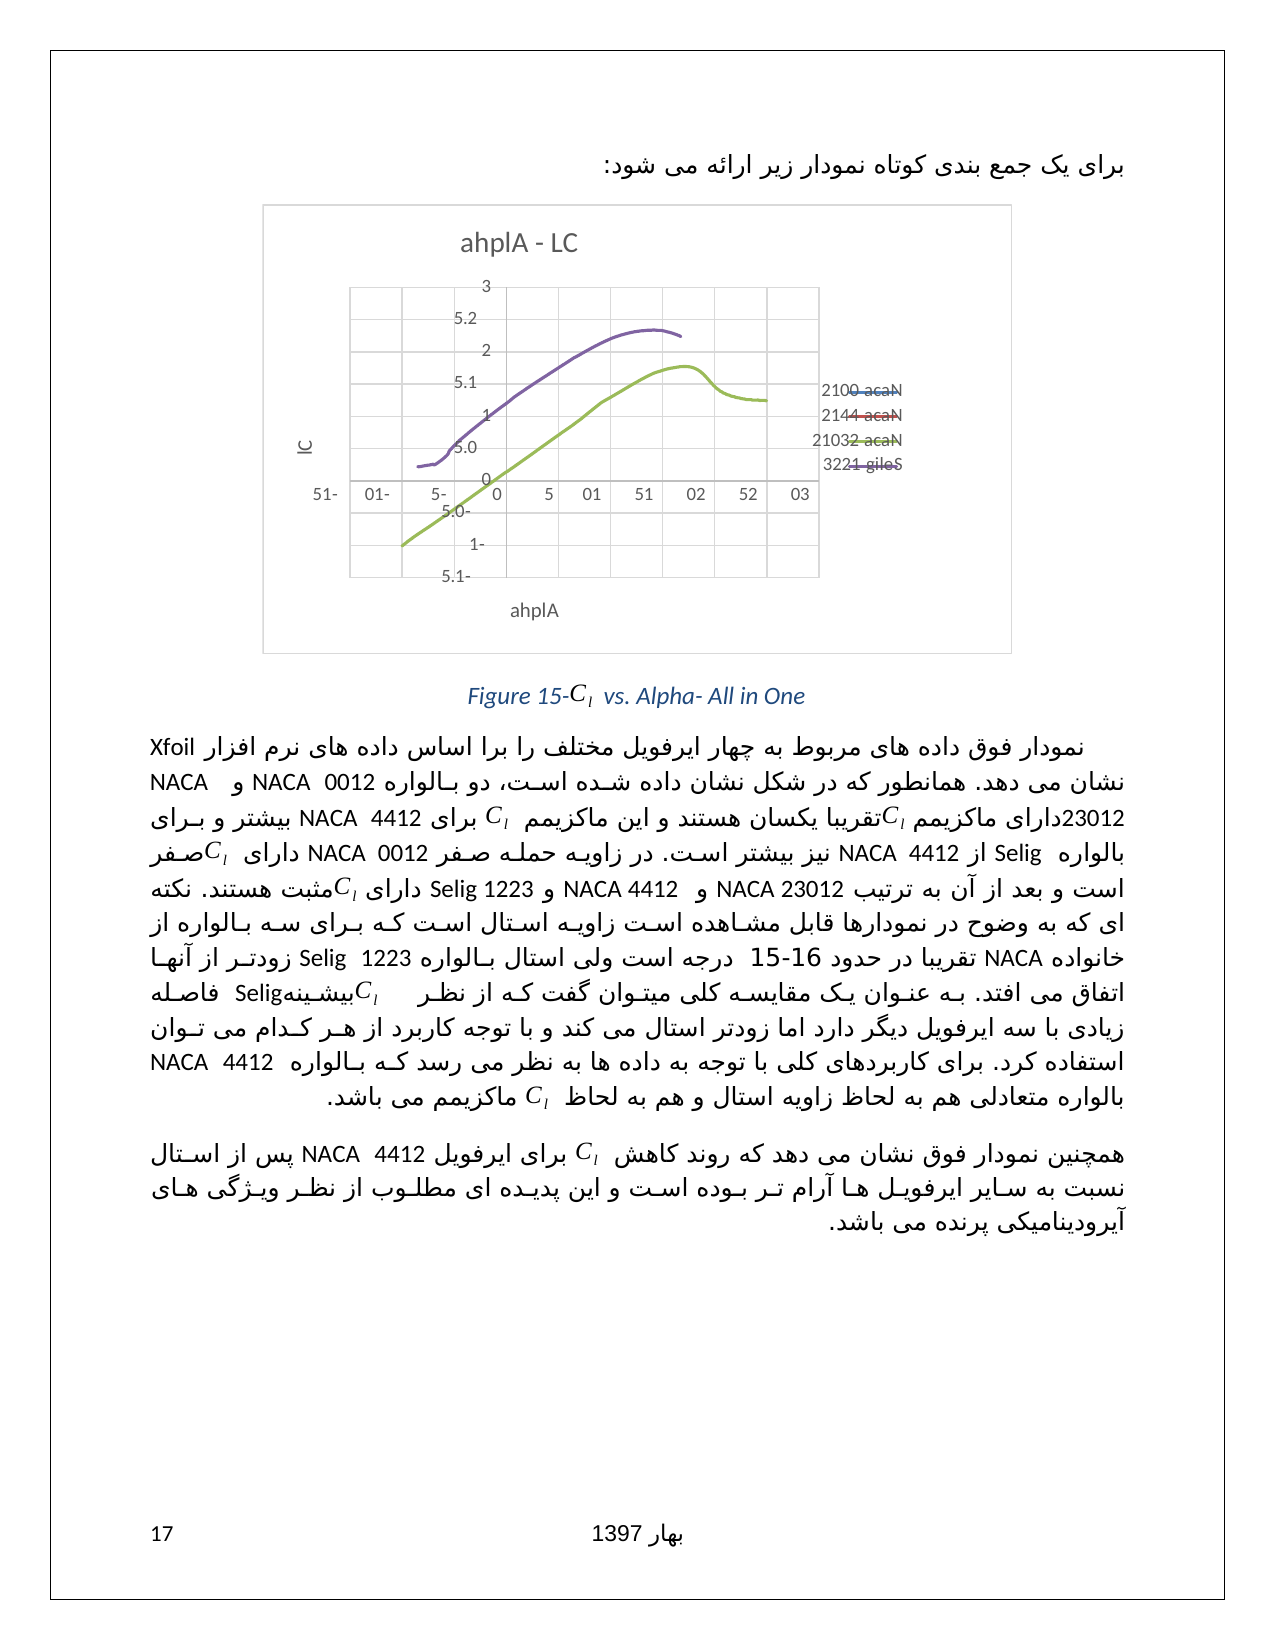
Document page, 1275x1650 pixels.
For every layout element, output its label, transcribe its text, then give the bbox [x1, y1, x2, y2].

text Figure 15- vs. Alpha- All in One [150, 679, 1125, 711]
text همچنین نمودار فوق نشان می دهد که روند کاهش برای ایرفویل NACA 4412 پس از استال نسبت به سایر ایرفویل ها آرام تر بوده است و این پدیده ای مطلوب از نظر ویژگی های آیرودینامیکی پرنده می باشد. [150, 1138, 1125, 1236]
text نمودار فوق داده های مربوط به چهار ایرفویل مختلف را برا اساس داده های نرم افزار Xfoil نشان می دهد. همانطور که در شکل نشان داده شده است، دو بالواره NACA 0012 و NACA 23012دارای ماکزیمم تقریبا یکسان هستند و این ماکزیمم برای NACA 4412 بیشتر و برای بالواره Selig از NACA 4412 نیز بیشتر است. در زاویه حمله صفر NACA 0012 دارای صفر است و بعد از آن به ترتیب NACA 23012 و NACA 4412 و Selig 1223 دارای مثبت هستند. نکته ای که به وضوح در نمودارها قابل مشاهده است زاویه استال است که برای سه بالواره از خانواده NACA تقریبا در حدود 16-15 درجه است ولی استال بالواره Selig 1223 زودتر از آنها اتفاق می افتد. به عنوان یک مقایسه کلی میتوان گفت که از نظر بیشینهSelig فاصله زیادی با سه ایرفویل دیگر دارد اما زودتر استال می کند و با توجه کاربرد از هر کدام می توان استفاده کرد. برای کاربردهای کلی با توجه به داده ها به نظر می رسد که بالواره NACA 4412 بالواره متعادلی هم به لحاظ زاویه استال و هم به لحاظ ماکزیمم می باشد. [150, 732, 1125, 1113]
text برای یک جمع بندی کوتاه نمودار زیر ارائه می شود: [150, 150, 1125, 179]
